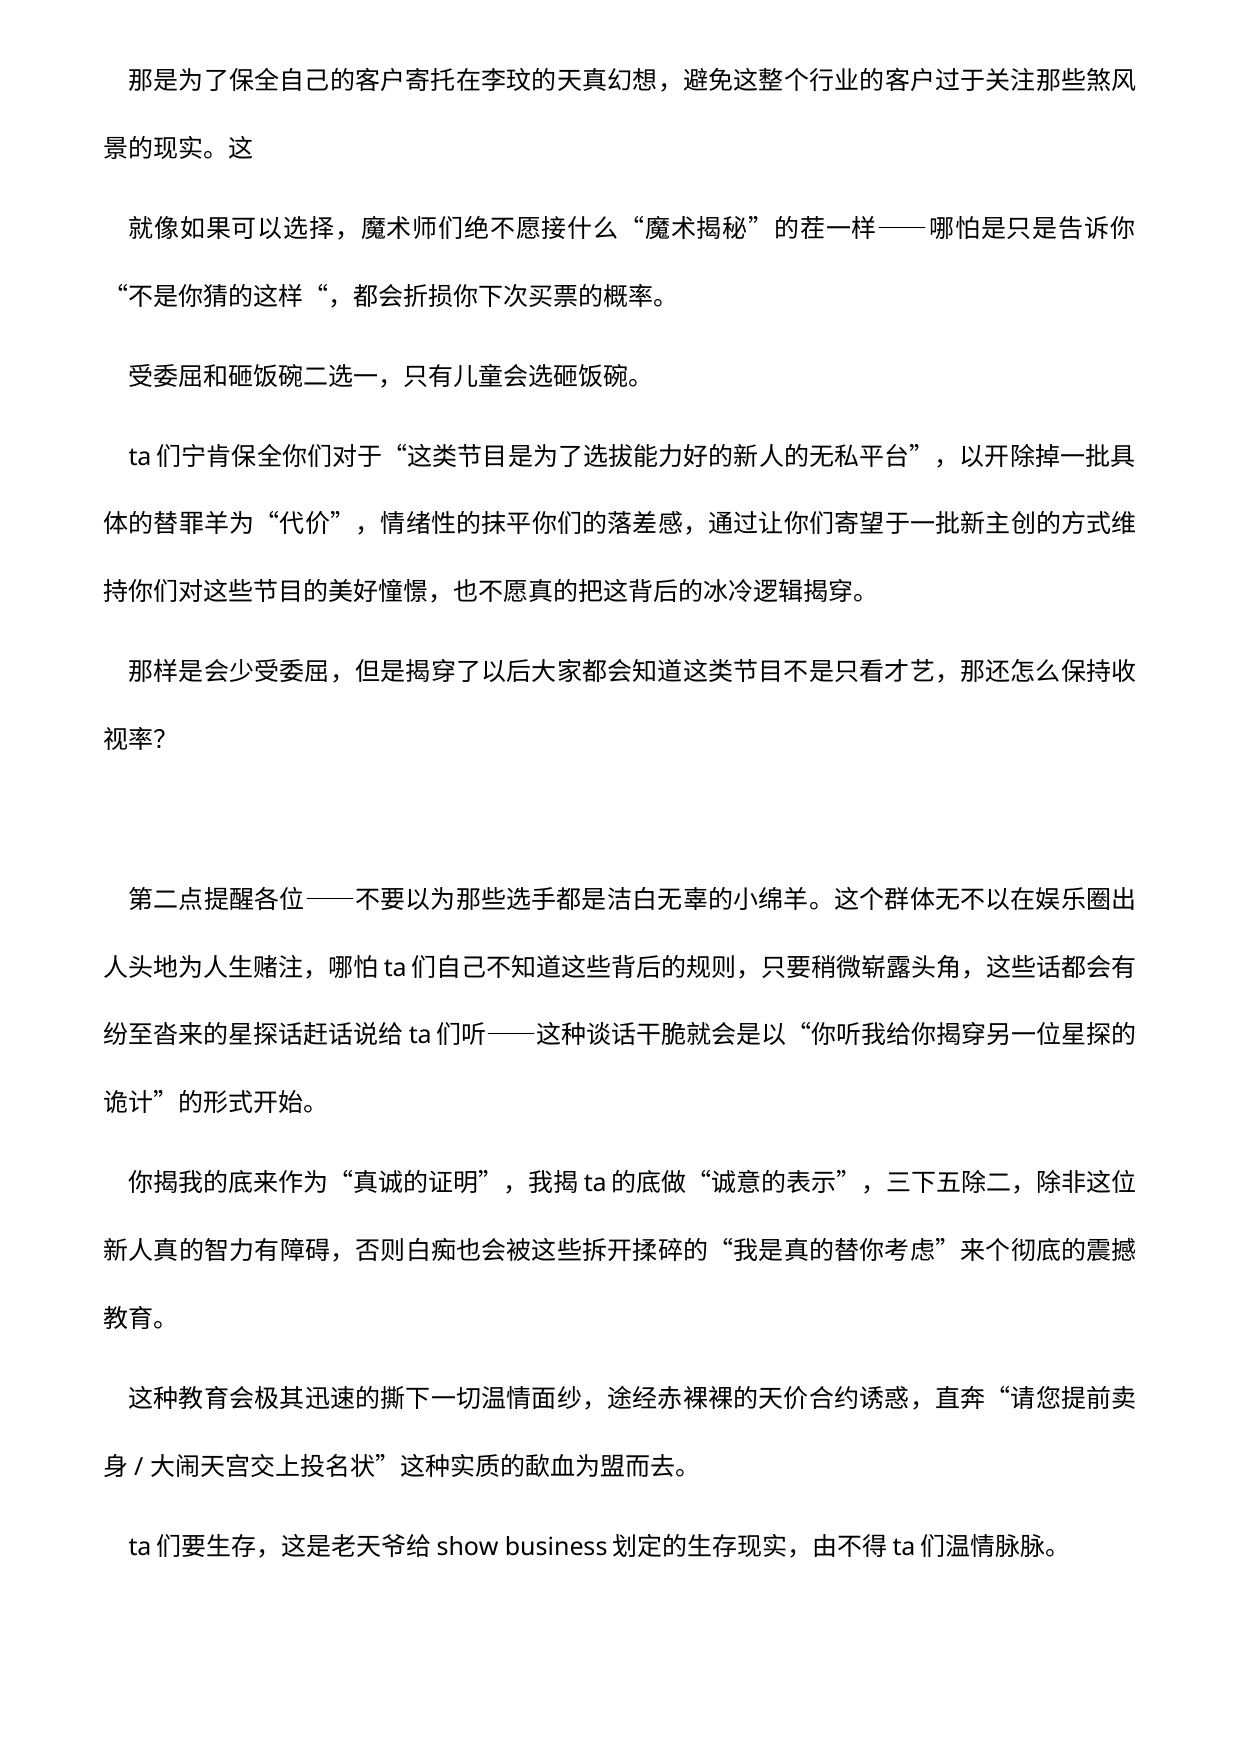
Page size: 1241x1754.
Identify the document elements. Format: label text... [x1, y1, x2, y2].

text 你揭我的底来作为“真诚的证明”，我揭ta的底做“诚意的表示”，三下五除二，除非这位新人真的智力有障碍，否则白痴也会被这些拆开揉碎的“我是真的替你考虑”来个彻底的震撼教育。 [103, 1147, 1137, 1351]
text 这种教育会极其迅速的撕下一切温情面纱，途经赤裸裸的天价合约诱惑，直奔“请您提前卖身 / 大闹天宫交上投名状”这种实质的歃血为盟而去。 [103, 1362, 1137, 1498]
text 那是为了保全自己的客户寄托在李玟的天真幻想，避免这整个行业的客户过于关注那些煞风景的现实。这 [103, 45, 1137, 181]
text 受委屈和砸饭碗二选一，只有儿童会选砸饭碗。 [103, 340, 1137, 408]
text 那样是会少受委屈，但是揭穿了以后大家都会知道这类节目不是只看才艺，那还怎么保持收视率？ [103, 636, 1137, 772]
text ta们要生存，这是老天爷给show business划定的生存现实，由不得ta们温情脉脉。 [103, 1510, 1137, 1578]
text 第二点提醒各位——不要以为那些选手都是洁白无辜的小绵羊。这个群体无不以在娱乐圈出人头地为人生赌注，哪怕ta们自己不知道这些背后的规则，只要稍微崭露头角，这些话都会有纷至沓来的星探话赶话说给ta们听——这种谈话干脆就会是以“你听我给你揭穿另一位星探的诡计”的形式开始。 [103, 863, 1137, 1135]
text ta们宁肯保全你们对于“这类节目是为了选拔能力好的新人的无私平台”，以开除掉一批具体的替罪羊为“代价”，情绪性的抹平你们的落差感，通过让你们寄望于一批新主创的方式维持你们对这些节目的美好憧憬，也不愿真的把这背后的冰冷逻辑揭穿。 [103, 420, 1137, 624]
text 就像如果可以选择，魔术师们绝不愿接什么“魔术揭秘”的茬一样——哪怕是只是告诉你“不是你猜的这样“，都会折损你下次买票的概率。 [103, 193, 1137, 328]
